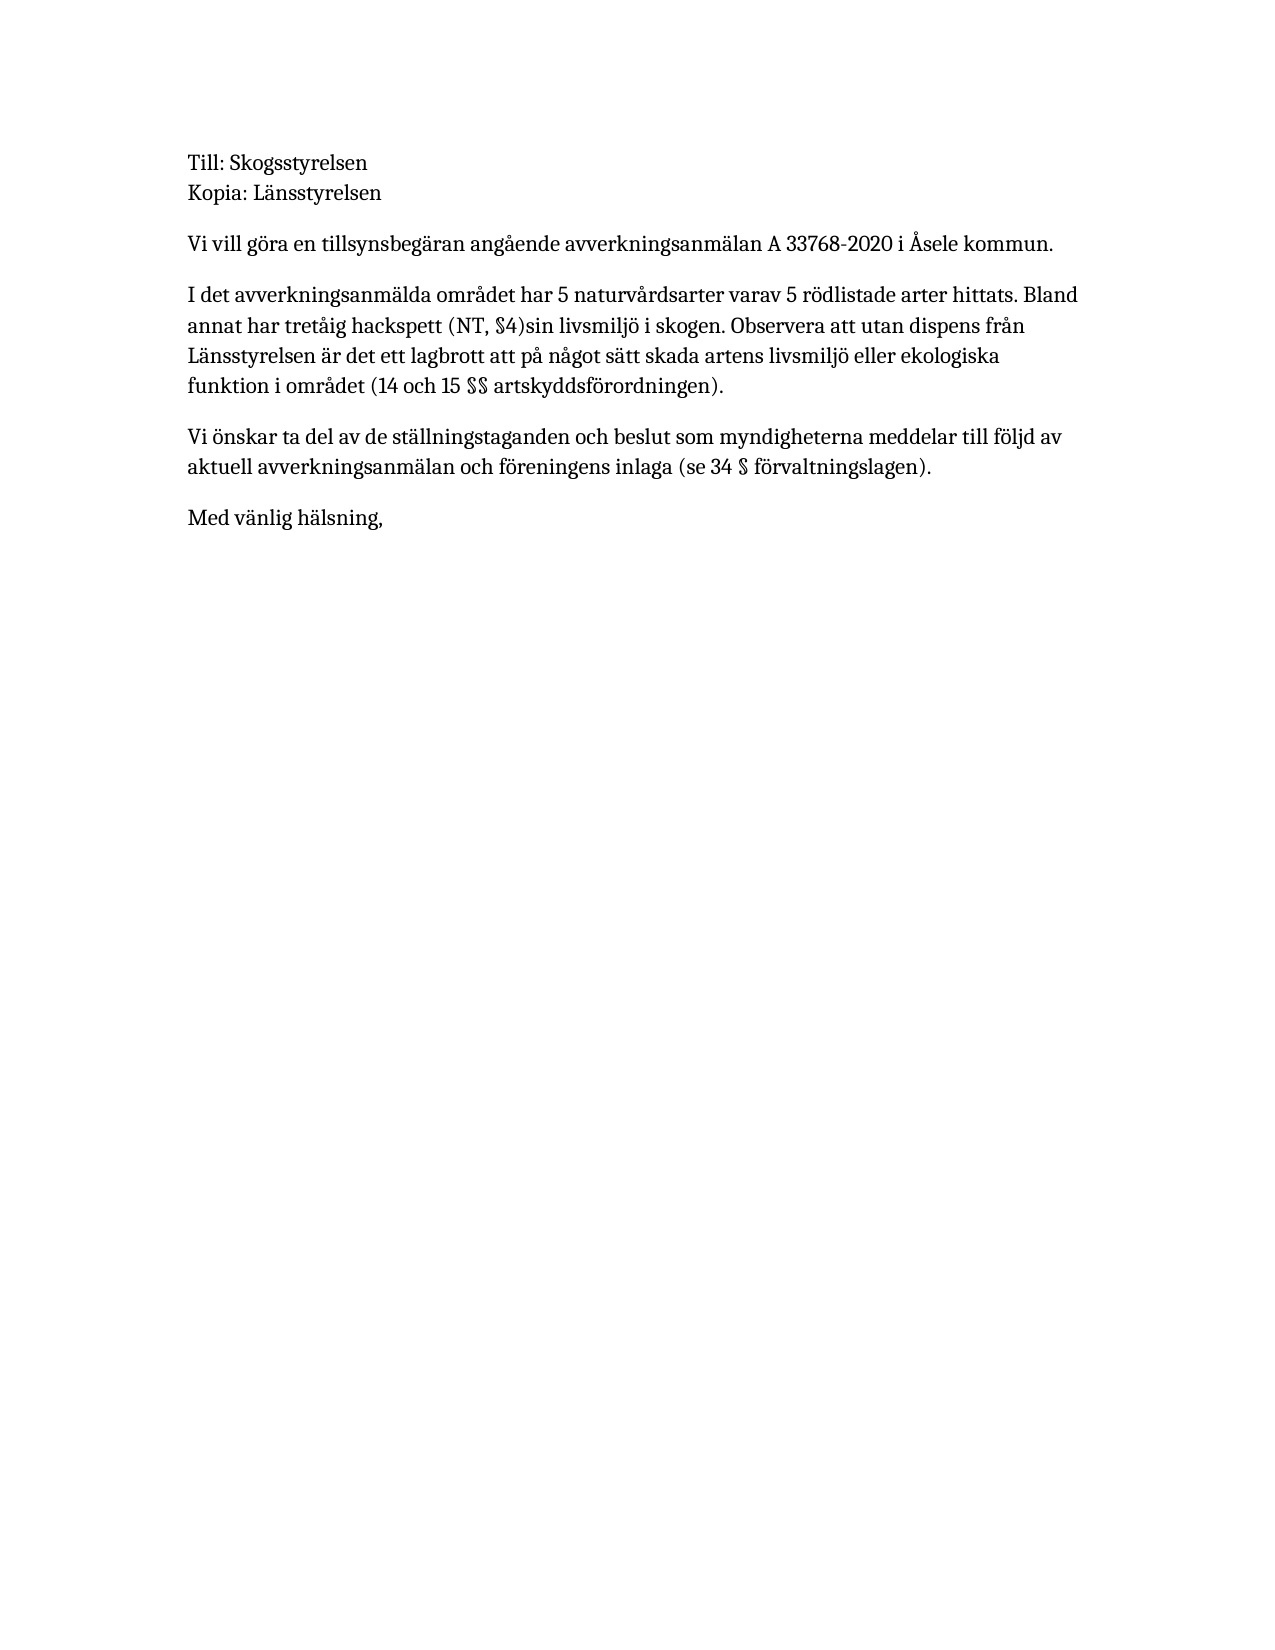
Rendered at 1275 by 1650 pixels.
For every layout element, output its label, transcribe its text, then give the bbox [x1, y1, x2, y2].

text Vi önskar ta del av de ställningstaganden och beslut som myndigheterna meddelar till följd av aktuell avverkningsanmälan och föreningens inlaga (se 34 § förvaltningslagen). [187, 424, 1087, 481]
text I det avverkningsanmälda området har 5 naturvårdsarter varav 5 rödlistade arter hittats. Bland annat har tretåig hackspett (NT, §4)sin livsmiljö i skogen. Observera att utan dispens från Länsstyrelsen är det ett lagbrott att på något sätt skada artens livsmiljö eller ekologiska funktion i området (14 och 15 §§ artskyddsförordningen). [187, 282, 1087, 399]
text Med vänlig hälsning, [187, 505, 1087, 562]
text Vi vill göra en tillsynsbegäran angående avverkningsanmälan A 33768-2020 i Åsele kommun. [187, 231, 1087, 258]
text Till: Skogsstyrelsen Kopia: Länsstyrelsen [187, 150, 1087, 207]
